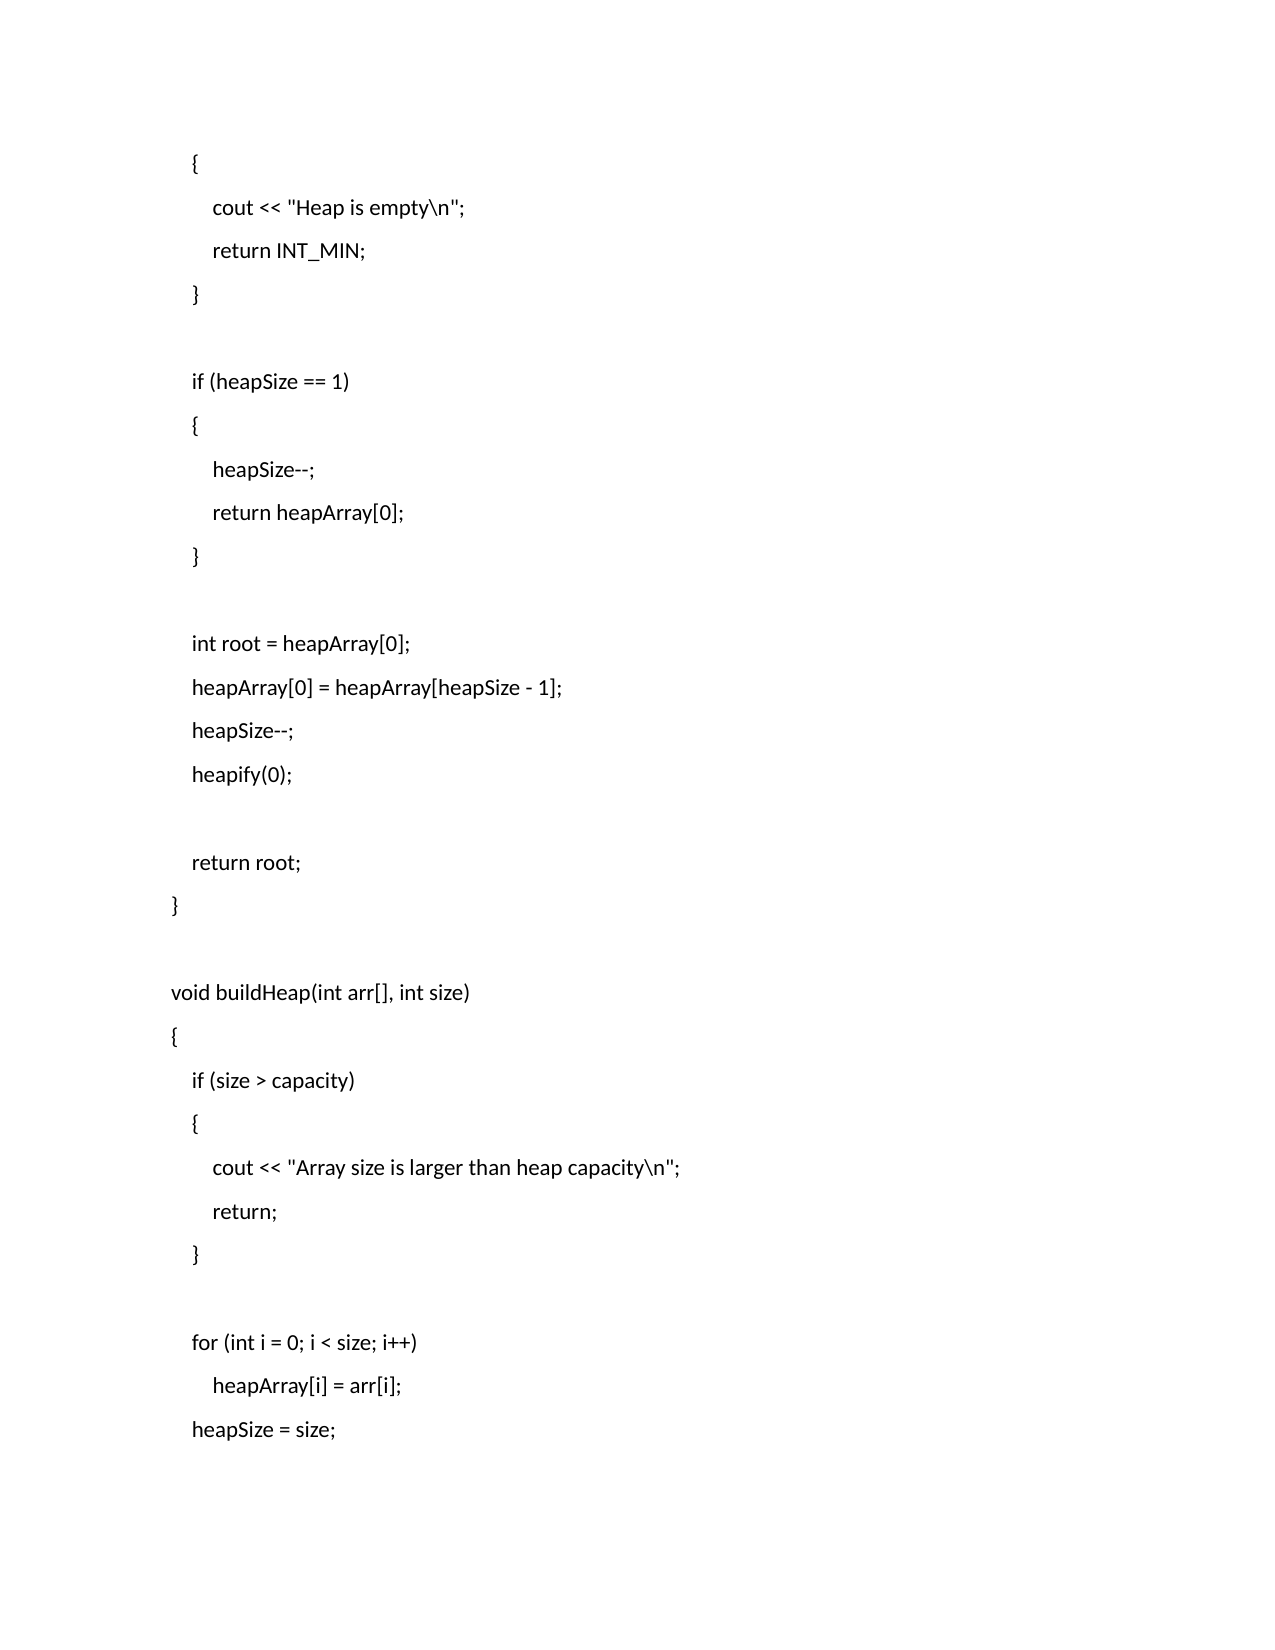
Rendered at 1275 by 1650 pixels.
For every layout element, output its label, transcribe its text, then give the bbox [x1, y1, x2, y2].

text heapArray[0] = heapArray[heapSize - 1]; [150, 674, 1125, 701]
text cout << "Array size is larger than heap capacity\n"; [150, 1154, 1125, 1181]
text void buildHeap(int arr[], int size) [150, 979, 1125, 1006]
text { [150, 412, 1125, 439]
text heapArray[i] = arr[i]; [150, 1372, 1125, 1399]
text heapSize = size; [150, 1416, 1125, 1443]
text heapSize--; [150, 717, 1125, 744]
text { [150, 1023, 1125, 1050]
text { [150, 150, 1125, 177]
text return root; [150, 848, 1125, 875]
text return; [150, 1197, 1125, 1224]
text } [150, 1241, 1125, 1268]
text if (size > capacity) [150, 1067, 1125, 1093]
text for (int i = 0; i < size; i++) [150, 1328, 1125, 1355]
text return heapArray[0]; [150, 499, 1125, 526]
text if (heapSize == 1) [150, 368, 1125, 395]
text int root = heapArray[0]; [150, 630, 1125, 657]
text } [150, 892, 1125, 919]
text return INT_MIN; [150, 237, 1125, 264]
text heapify(0); [150, 761, 1125, 788]
text heapSize--; [150, 456, 1125, 482]
text cout << "Heap is empty\n"; [150, 194, 1125, 221]
text } [150, 281, 1125, 308]
text { [150, 1110, 1125, 1137]
text } [150, 543, 1125, 570]
